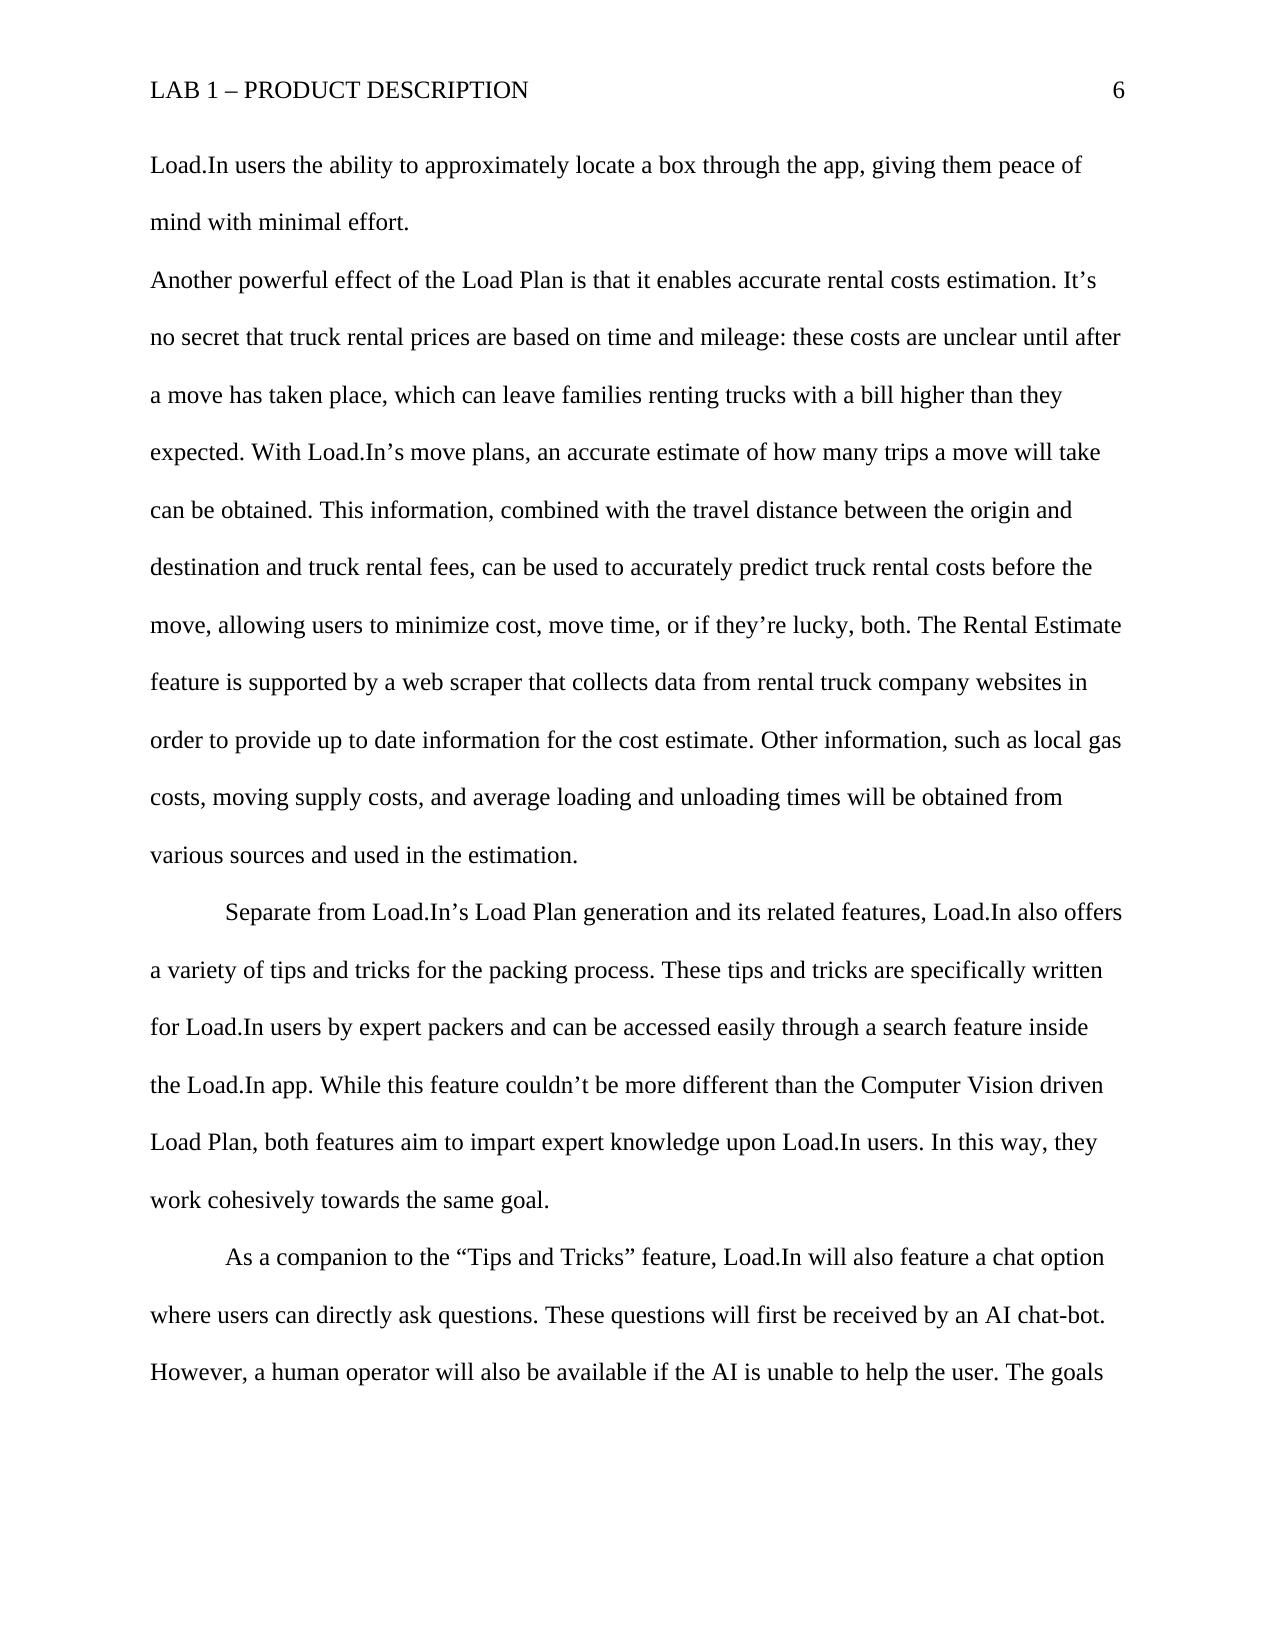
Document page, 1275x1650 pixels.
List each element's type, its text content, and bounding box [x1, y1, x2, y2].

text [150, 1242, 1125, 1386]
text Another powerful effect of the Load Plan is that it enables accurate rental costs estimation. It’s no secret that truck rental prices are based on time and mileage: these costs are unclear until after a move has taken place, which can leave families renting trucks with a bill higher than they expected. With Load.In’s move plans, an accurate estimate of how many trips a move will take can be obtained. This information, combined with the travel distance between the origin and destination and truck rental fees, can be used to accurately predict truck rental costs before the move, allowing users to minimize cost, move time, or if they’re lucky, both. The Rental Estimate feature is supported by a web scraper that collects data from rental truck company websites in order to provide up to date information for the cost estimate. Other information, such as local gas costs, moving supply costs, and average loading and unloading times will be obtained from various sources and used in the estimation. [150, 265, 1125, 869]
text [150, 150, 1125, 236]
text Separate from Load.In’s Load Plan generation and its related features, Load.In also offers a variety of tips and tricks for the packing process. These tips and tricks are specifically written for Load.In users by expert packers and can be accessed easily through a search feature inside the Load.In app. While this feature couldn’t be more different than the Computer Vision driven Load Plan, both features aim to impart expert knowledge upon Load.In users. In this way, they work cohesively towards the same goal. [150, 897, 1125, 1214]
